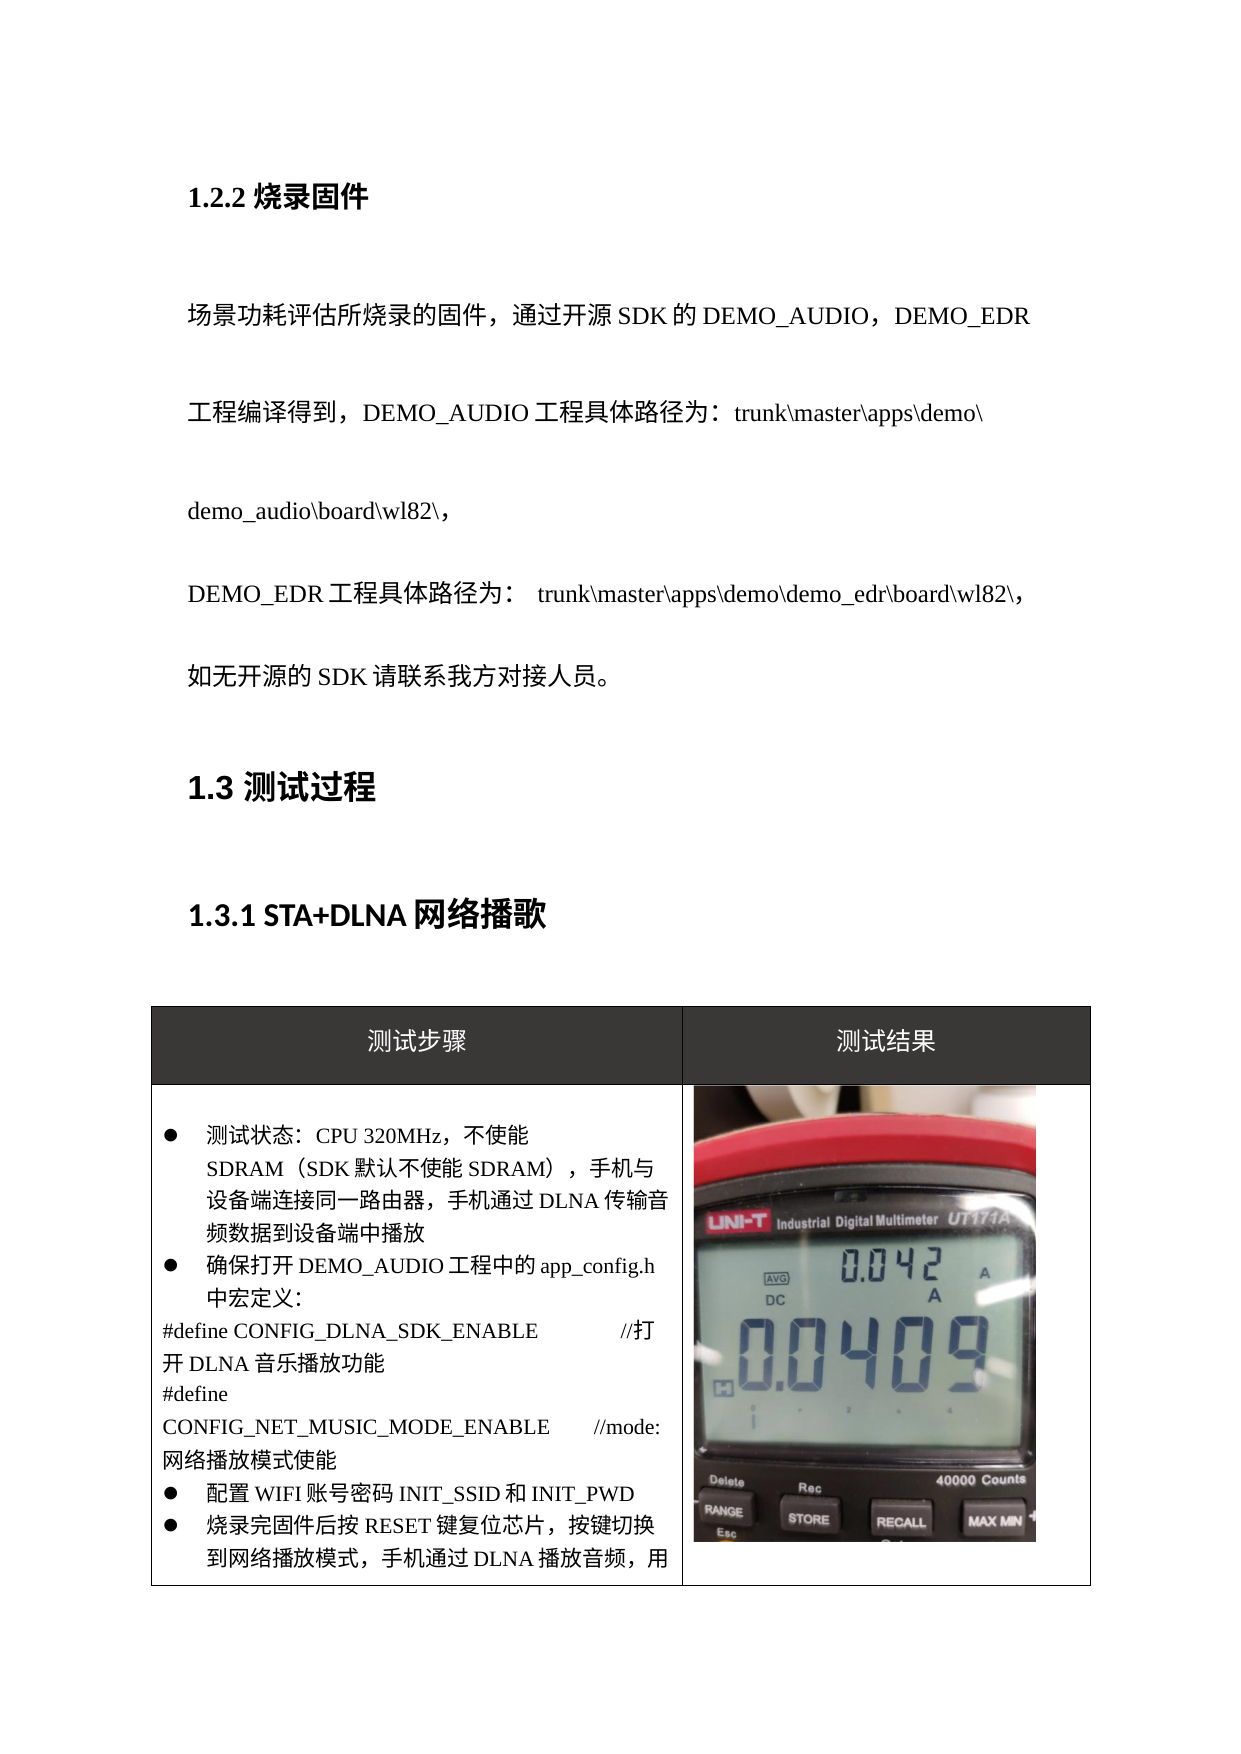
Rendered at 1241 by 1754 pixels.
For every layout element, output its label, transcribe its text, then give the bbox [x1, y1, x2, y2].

subtitle 1.2.2 烧录固件 [187, 162, 1053, 227]
subtitle 1.3.1 STA+DLNA网络播歌 [187, 879, 1053, 944]
text DEMO_EDR工程具体路径为： trunk\master\apps\demo\demo_edr\board\wl82\， [187, 559, 1053, 624]
table_header 测试步骤 [152, 1007, 682, 1084]
subtitle 1.3 测试过程 [187, 752, 1053, 817]
table_header 测试结果 [683, 1007, 1090, 1084]
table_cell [152, 1085, 682, 1585]
table_cell [683, 1085, 1090, 1585]
text 场景功耗评估所烧录的固件，通过开源SDK的DEMO_AUDIO，DEMO_EDR工程编译得到，DEMO_AUDIO工程具体路径为：trunk\master\apps\demo\demo_audio\board\wl82\， [187, 281, 1053, 541]
picture [694, 1086, 1036, 1542]
text 如无开源的SDK请联系我方对接人员。 [187, 642, 1053, 707]
